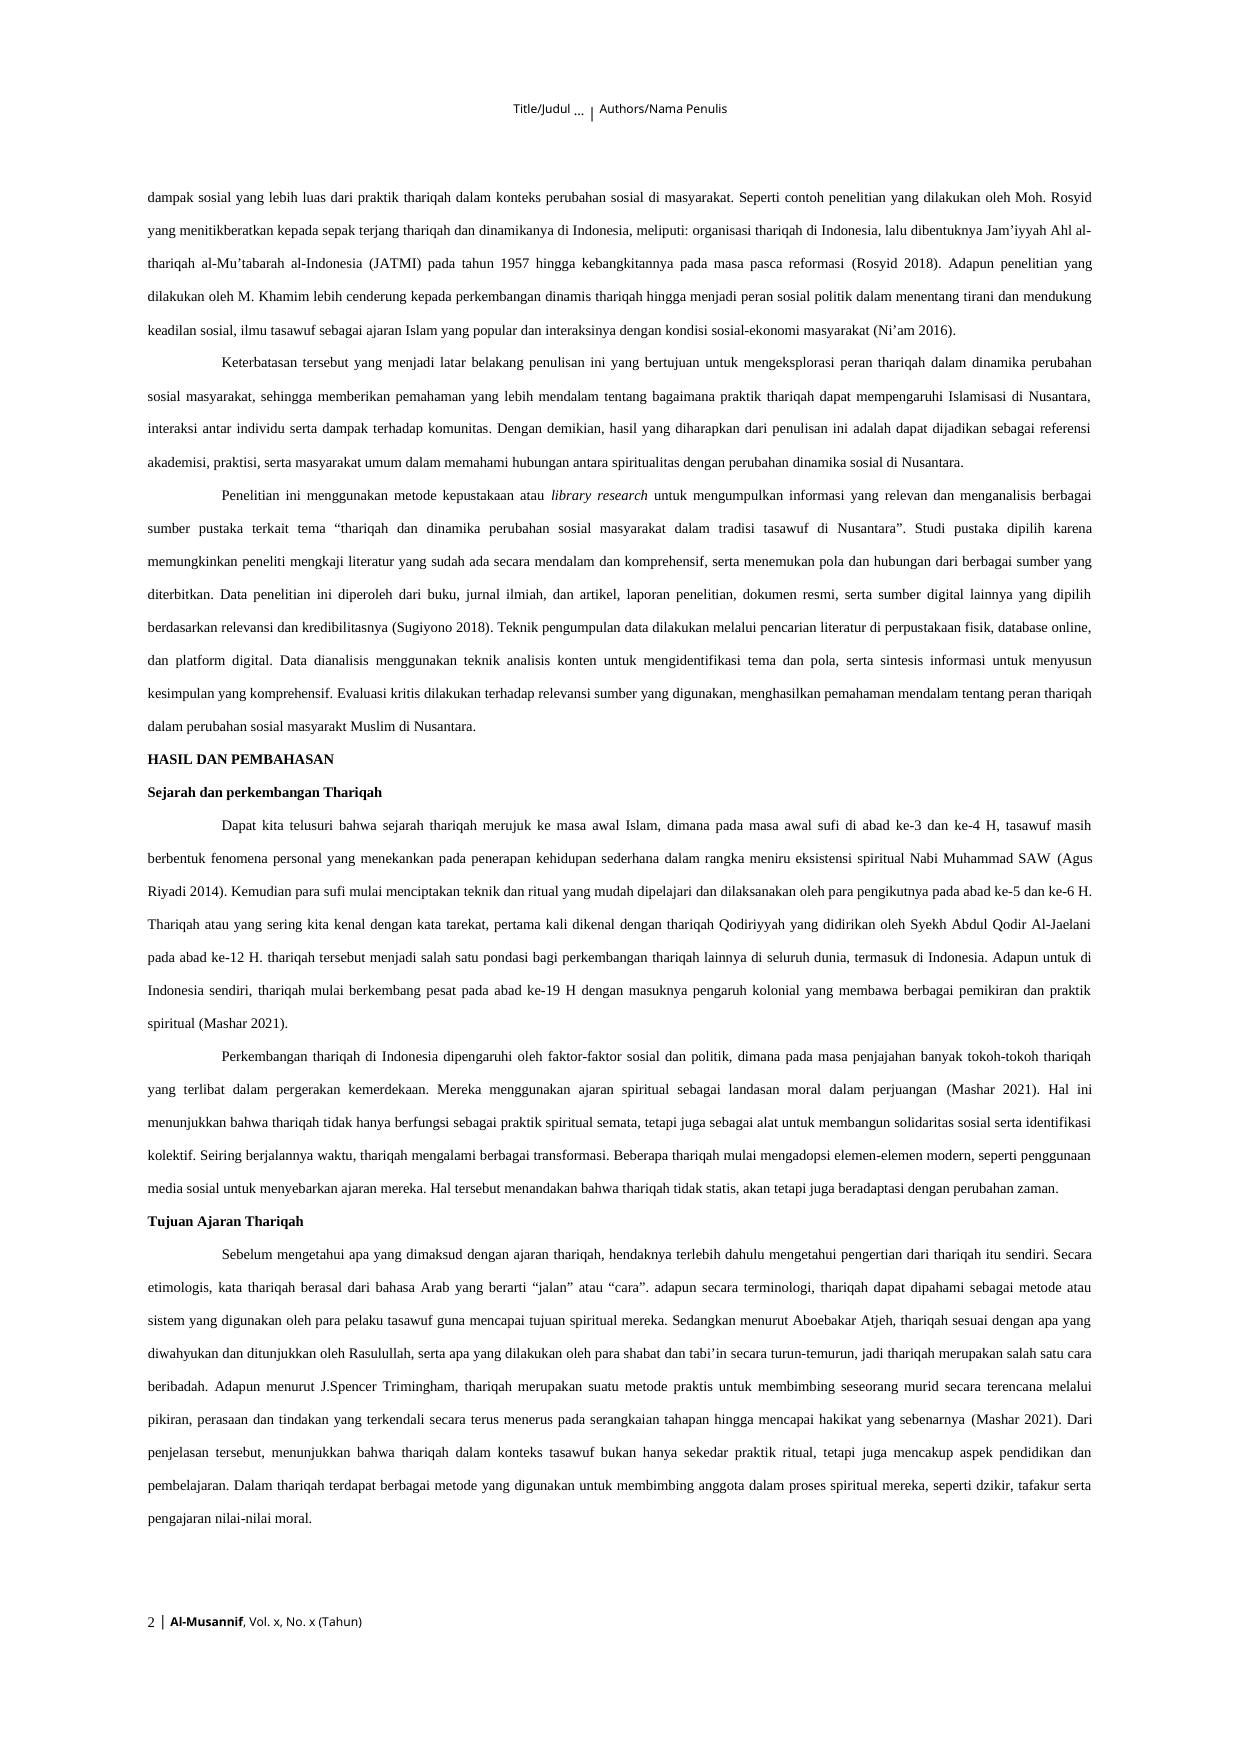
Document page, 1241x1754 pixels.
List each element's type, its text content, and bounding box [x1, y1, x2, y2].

text Dapat kita telusuri bahwa sejarah thariqah merujuk ke masa awal Islam, dimana pada masa awal sufi di abad ke-3 dan ke-4 H, tasawuf masih berbentuk fenomena personal yang menekankan pada penerapan kehidupan sederhana dalam rangka meniru eksistensi spiritual Nabi Muhammad SAW (Agus Riyadi 2014). Kemudian para sufi mulai menciptakan teknik dan ritual yang mudah dipelajari dan dilaksanakan oleh para pengikutnya pada abad ke-5 dan ke-6 H. Thariqah atau yang sering kita kenal dengan kata tarekat, pertama kali dikenal dengan thariqah Qodiriyyah yang didirikan oleh Syekh Abdul Qodir Al-Jaelani pada abad ke-12 H. thariqah tersebut menjadi salah satu pondasi bagi perkembangan thariqah lainnya di seluruh dunia, termasuk di Indonesia. Adapun untuk di Indonesia sendiri, thariqah mulai berkembang pesat pada abad ke-19 H dengan masuknya pengaruh kolonial yang membawa berbagai pemikiran dan praktik spiritual (Mashar 2021). [147, 804, 1092, 1031]
text Perkembangan thariqah di Indonesia dipengaruhi oleh faktor-faktor sosial dan politik, dimana pada masa penjajahan banyak tokoh-tokoh thariqah yang terlibat dalam pergerakan kemerdekaan. Mereka menggunakan ajaran spiritual sebagai landasan moral dalam perjuangan (Mashar 2021). Hal ini menunjukkan bahwa thariqah tidak hanya berfungsi sebagai praktik spiritual semata, tetapi juga sebagai alat untuk membangun solidaritas sosial serta identifikasi kolektif. Seiring berjalannya waktu, thariqah mengalami berbagai transformasi. Beberapa thariqah mulai mengadopsi elemen-elemen modern, seperti penggunaan media sosial untuk menyebarkan ajaran mereka. Hal tersebut menandakan bahwa thariqah tidak statis, akan tetapi juga beradaptasi dengan perubahan zaman. [147, 1036, 1092, 1197]
text HASIL DAN PEMBAHASAN [147, 738, 1092, 767]
text Keterbatasan tersebut yang menjadi latar belakang penulisan ini yang bertujuan untuk mengeksplorasi peran thariqah dalam dinamika perubahan sosial masyarakat, sehingga memberikan pemahaman yang lebih mendalam tentang bagaimana praktik thariqah dapat mempengaruhi Islamisasi di Nusantara, interaksi antar individu serta dampak terhadap komunitas. Dengan demikian, hasil yang diharapkan dari penulisan ini adalah dapat dijadikan sebagai referensi akademisi, praktisi, serta masyarakat umum dalam memahami hubungan antara spiritualitas dengan perubahan dinamika sosial di Nusantara. [147, 342, 1092, 470]
text Sebelum mengetahui apa yang dimaksud dengan ajaran thariqah, hendaknya terlebih dahulu mengetahui pengertian dari thariqah itu sendiri. Secara etimologis, kata thariqah berasal dari bahasa Arab yang berarti “jalan” atau “cara”. adapun secara terminologi, thariqah dapat dipahami sebagai metode atau sistem yang digunakan oleh para pelaku tasawuf guna mencapai tujuan spiritual mereka. Sedangkan menurut Aboebakar Atjeh, thariqah sesuai dengan apa yang diwahyukan dan ditunjukkan oleh Rasulullah, serta apa yang dilakukan oleh para shabat dan tabi’in secara turun-temurun, jadi thariqah merupakan salah satu cara beribadah. Adapun menurut J.Spencer Trimingham, thariqah merupakan suatu metode praktis untuk membimbing seseorang murid secara terencana melalui pikiran, perasaan dan tindakan yang terkendali secara terus menerus pada serangkaian tahapan hingga mencapai hakikat yang sebenarnya (Mashar 2021). Dari penjelasan tersebut, menunjukkan bahwa thariqah dalam konteks tasawuf bukan hanya sekedar praktik ritual, tetapi juga mencakup aspek pendidikan dan pembelajaran. Dalam thariqah terdapat berbagai metode yang digunakan untuk membimbing anggota dalam proses spiritual mereka, seperti dzikir, tafakur serta pengajaran nilai-nilai moral. [148, 1234, 1092, 1527]
text Sejarah dan perkembangan Thariqah [147, 772, 1092, 800]
text Penelitian ini menggunakan metode kepustakaan atau library research untuk mengumpulkan informasi yang relevan dan menganalisis berbagai sumber pustaka terkait tema “thariqah dan dinamika perubahan sosial masyarakat dalam tradisi tasawuf di Nusantara”. Studi pustaka dipilih karena memungkinkan peneliti mengkaji literatur yang sudah ada secara mendalam dan komprehensif, serta menemukan pola dan hubungan dari berbagai sumber yang diterbitkan. Data penelitian ini diperoleh dari buku, jurnal ilmiah, dan artikel, laporan penelitian, dokumen resmi, serta sumber digital lainnya yang dipilih berdasarkan relevansi dan kredibilitasnya (Sugiyono 2018). Teknik pengumpulan data dilakukan melalui pencarian literatur di perpustakaan fisik, database online, dan platform digital. Data dianalisis menggunakan teknik analisis konten untuk mengidentifikasi tema dan pola, serta sintesis informasi untuk menyusun kesimpulan yang komprehensif. Evaluasi kritis dilakukan terhadap relevansi sumber yang digunakan, menghasilkan pemahaman mendalam tentang peran thariqah dalam perubahan sosial masyarakt Muslim di Nusantara. [147, 474, 1092, 734]
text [147, 177, 1092, 338]
text Tujuan Ajaran Thariqah [147, 1201, 1092, 1229]
